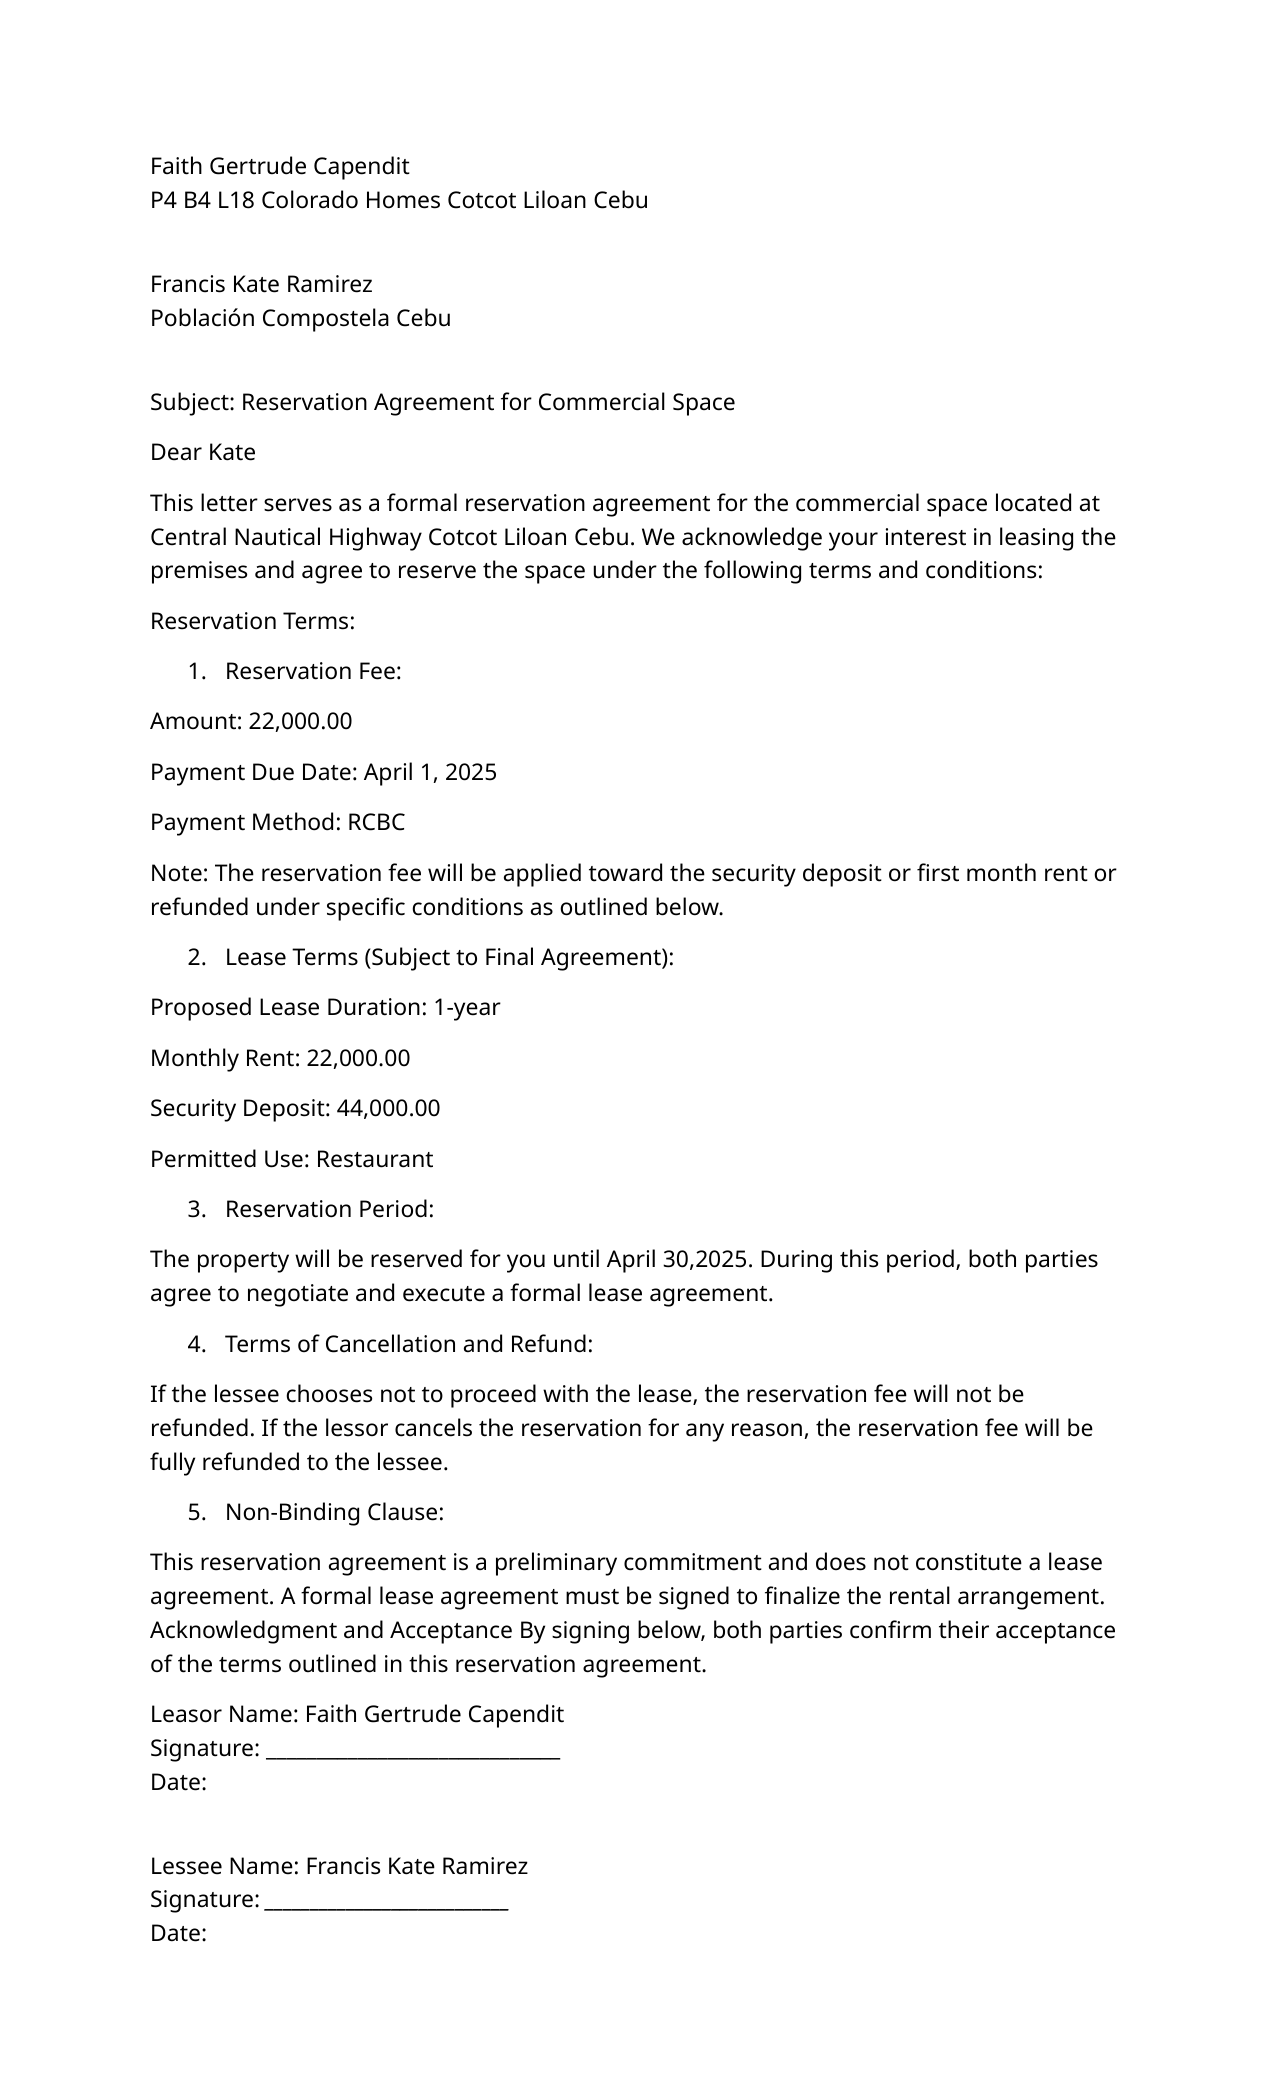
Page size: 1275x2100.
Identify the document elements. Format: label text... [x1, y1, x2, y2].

text Proposed Lease Duration: 1-year [150, 991, 1125, 1022]
text Note: The reservation fee will be applied toward the security deposit or first month rent or refunded under specific conditions as outlined below. [150, 857, 1125, 922]
text Subject: Reservation Agreement for Commercial Space [150, 386, 1125, 417]
list Reservation Period: [187, 1193, 1125, 1224]
text Signature: ___________________________ [150, 1883, 1125, 1914]
list Lease Terms (Subject to Final Agreement): [187, 941, 1125, 972]
text Reservation Terms: [150, 604, 1125, 636]
text Signature: _____________________________ [150, 1732, 1125, 1763]
text Date: [150, 1765, 1125, 1797]
text Permitted Use: Restaurant [150, 1142, 1125, 1174]
text The property will be reserved for you until April 30,2025. During this period, both parties agree to negotiate and execute a formal lease agreement. [150, 1243, 1125, 1308]
text If the lessee chooses not to proceed with the lease, the reservation fee will not be refunded. If the lessor cancels the reservation for any reason, the reservation fee will be fully refunded to the lessee. [150, 1378, 1125, 1477]
text Población Compostela Cebu [150, 302, 1125, 333]
text Monthly Rent: 22,000.00 [150, 1042, 1125, 1073]
list Reservation Fee: [187, 655, 1125, 686]
text Amount: 22,000.00 [150, 705, 1125, 737]
text Payment Due Date: April 1, 2025 [150, 756, 1125, 787]
list Non-Binding Clause: [187, 1496, 1125, 1527]
text Payment Method: RCBC [150, 806, 1125, 837]
text Francis Kate Ramirez [150, 268, 1125, 299]
text This reservation agreement is a preliminary commitment and does not constitute a lease agreement. A formal lease agreement must be signed to finalize the rental arrangement. Acknowledgment and Acceptance By signing below, both parties confirm their acceptance of the terms outlined in this reservation agreement. [150, 1546, 1125, 1679]
text Security Deposit: 44,000.00 [150, 1092, 1125, 1123]
text P4 B4 L18 Colorado Homes Cotcot Liloan Cebu [150, 184, 1125, 215]
list Terms of Cancellation and Refund: [187, 1327, 1125, 1359]
text Dear Kate [150, 436, 1125, 467]
text Leasor Name: Faith Gertrude Capendit [150, 1698, 1125, 1729]
text Faith Gertrude Capendit [150, 150, 1125, 181]
text Date: [150, 1917, 1125, 1948]
text This letter serves as a formal reservation agreement for the commercial space located at Central Nautical Highway Cotcot Liloan Cebu. We acknowledge your interest in leasing the premises and agree to reserve the space under the following terms and conditions: [150, 487, 1125, 585]
text Lessee Name: Francis Kate Ramirez [150, 1849, 1125, 1881]
